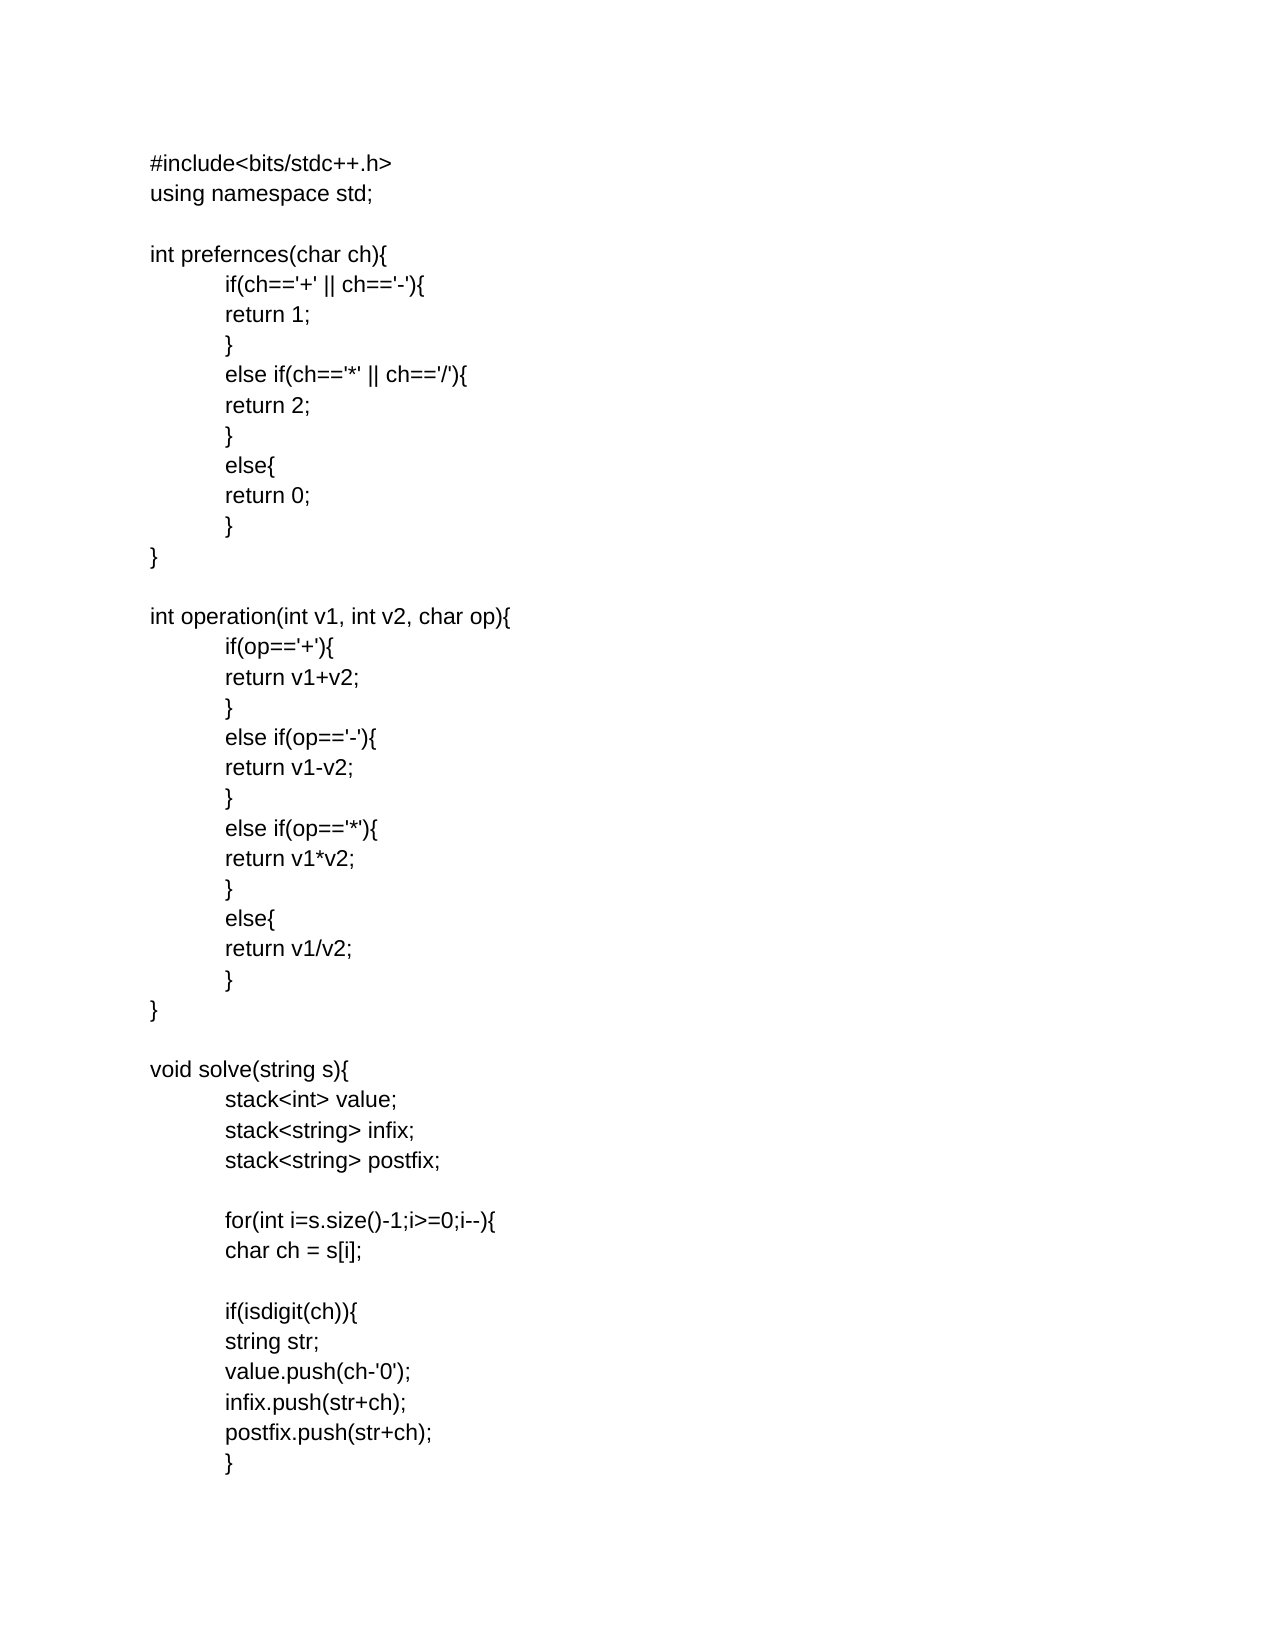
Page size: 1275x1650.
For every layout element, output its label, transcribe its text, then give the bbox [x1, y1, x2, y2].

text postfix.push(str+ch); [150, 1419, 1125, 1445]
text return v1-v2; [150, 754, 1125, 781]
text using namespace std; [150, 180, 1125, 207]
text string str; [150, 1328, 1125, 1354]
text stack<int> value; [150, 1086, 1125, 1113]
text stack<string> infix; [150, 1117, 1125, 1143]
text return v1+v2; [150, 663, 1125, 690]
text } [150, 694, 1125, 720]
text else{ [150, 452, 1125, 478]
text } [150, 875, 1125, 901]
text for(int i=s.size()-1;i>=0;i--){ [150, 1207, 1125, 1234]
text return 0; [150, 482, 1125, 509]
text } [150, 996, 1125, 1022]
text } [150, 422, 1125, 448]
text infix.push(str+ch); [150, 1388, 1125, 1415]
text return v1*v2; [150, 845, 1125, 871]
text return v1/v2; [150, 935, 1125, 962]
text char ch = s[i]; [150, 1237, 1125, 1264]
text return 1; [150, 301, 1125, 327]
text } [150, 1449, 1125, 1475]
text } [150, 331, 1125, 358]
text } [150, 512, 1125, 539]
text } [150, 784, 1125, 811]
text else if(op=='*'){ [150, 814, 1125, 841]
text if(ch=='+' || ch=='-'){ [150, 271, 1125, 297]
text } [150, 543, 1125, 569]
text } [150, 966, 1125, 992]
text #include<bits/stdc++.h> [150, 150, 1125, 176]
text stack<string> postfix; [150, 1147, 1125, 1173]
text int prefernces(char ch){ [150, 241, 1125, 267]
text value.push(ch-'0'); [150, 1358, 1125, 1385]
text else if(ch=='*' || ch=='/'){ [150, 361, 1125, 388]
text return 2; [150, 392, 1125, 418]
text void solve(string s){ [150, 1056, 1125, 1083]
text else{ [150, 905, 1125, 932]
text if(isdigit(ch)){ [150, 1298, 1125, 1324]
text int operation(int v1, int v2, char op){ [150, 603, 1125, 629]
text if(op=='+'){ [150, 633, 1125, 660]
text else if(op=='-'){ [150, 724, 1125, 750]
